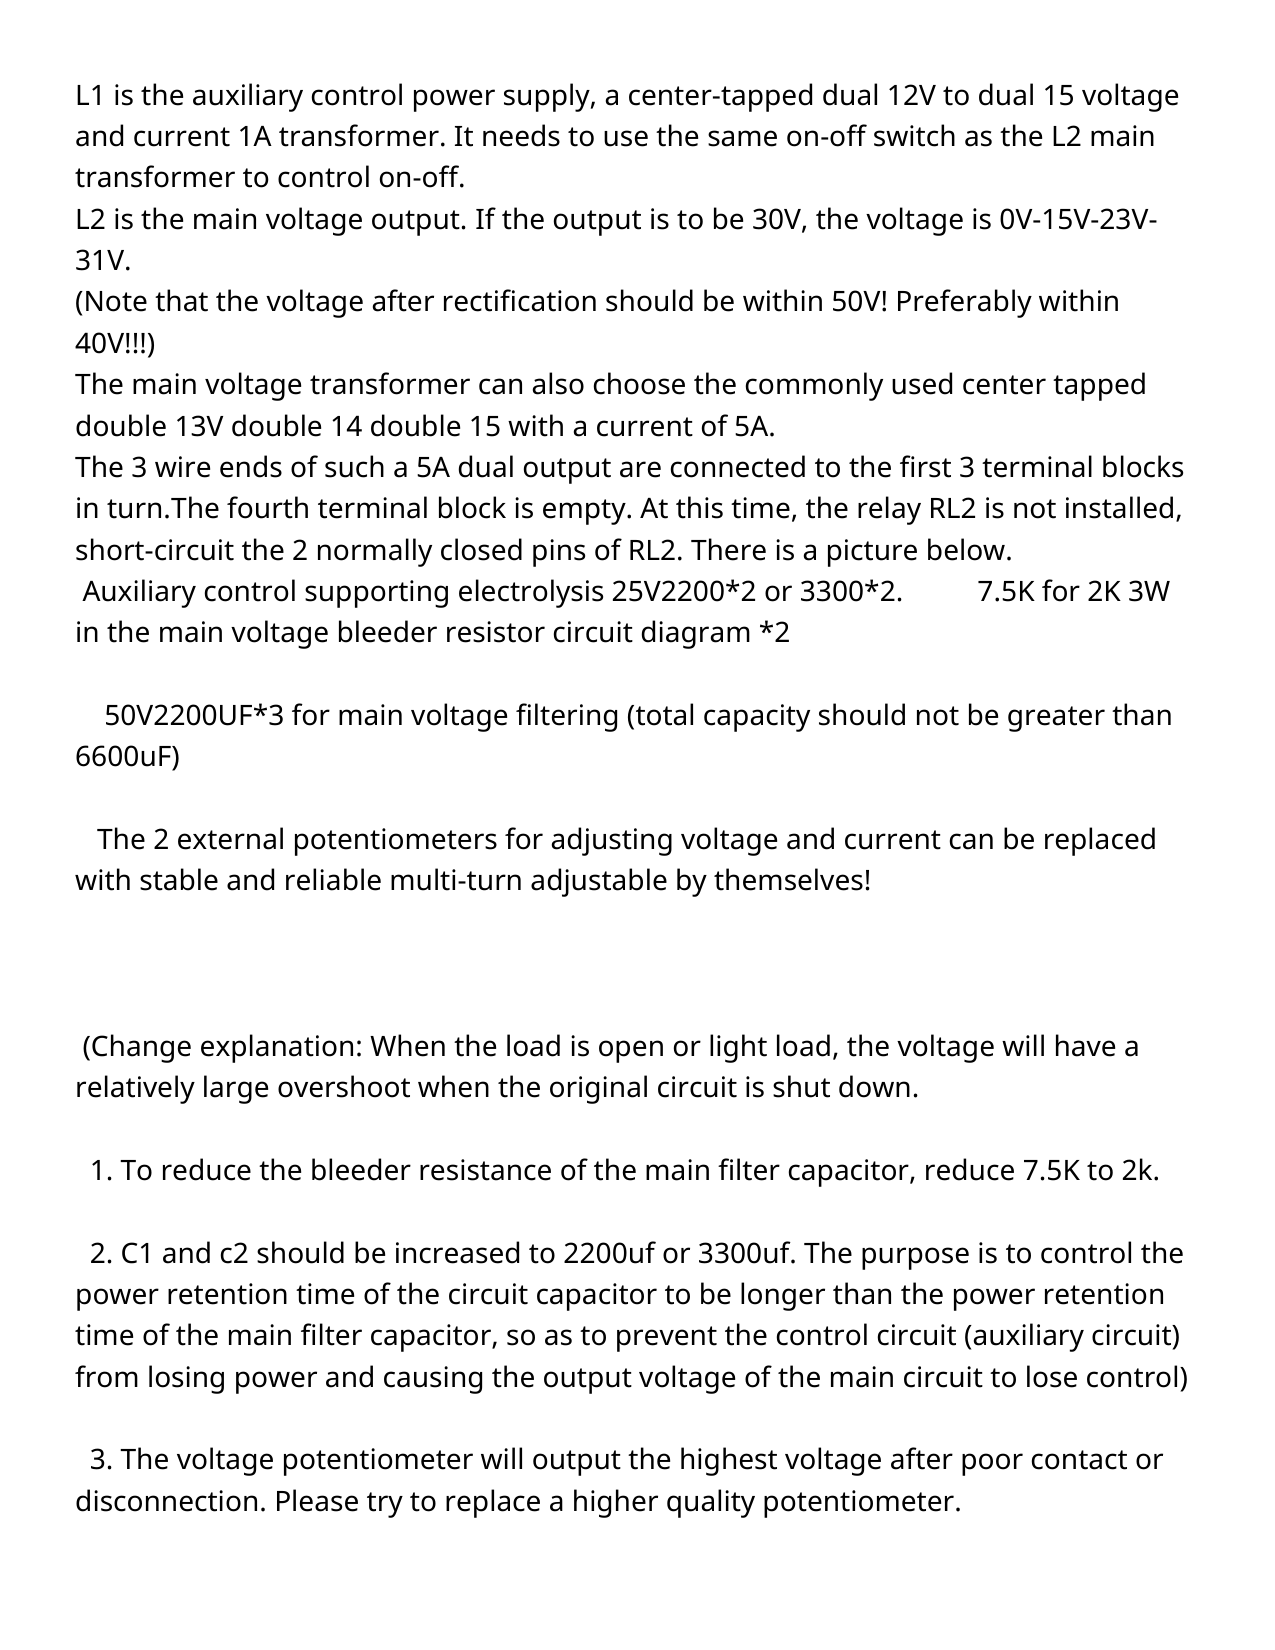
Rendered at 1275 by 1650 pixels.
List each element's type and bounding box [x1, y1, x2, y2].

text [75, 75, 1200, 1561]
